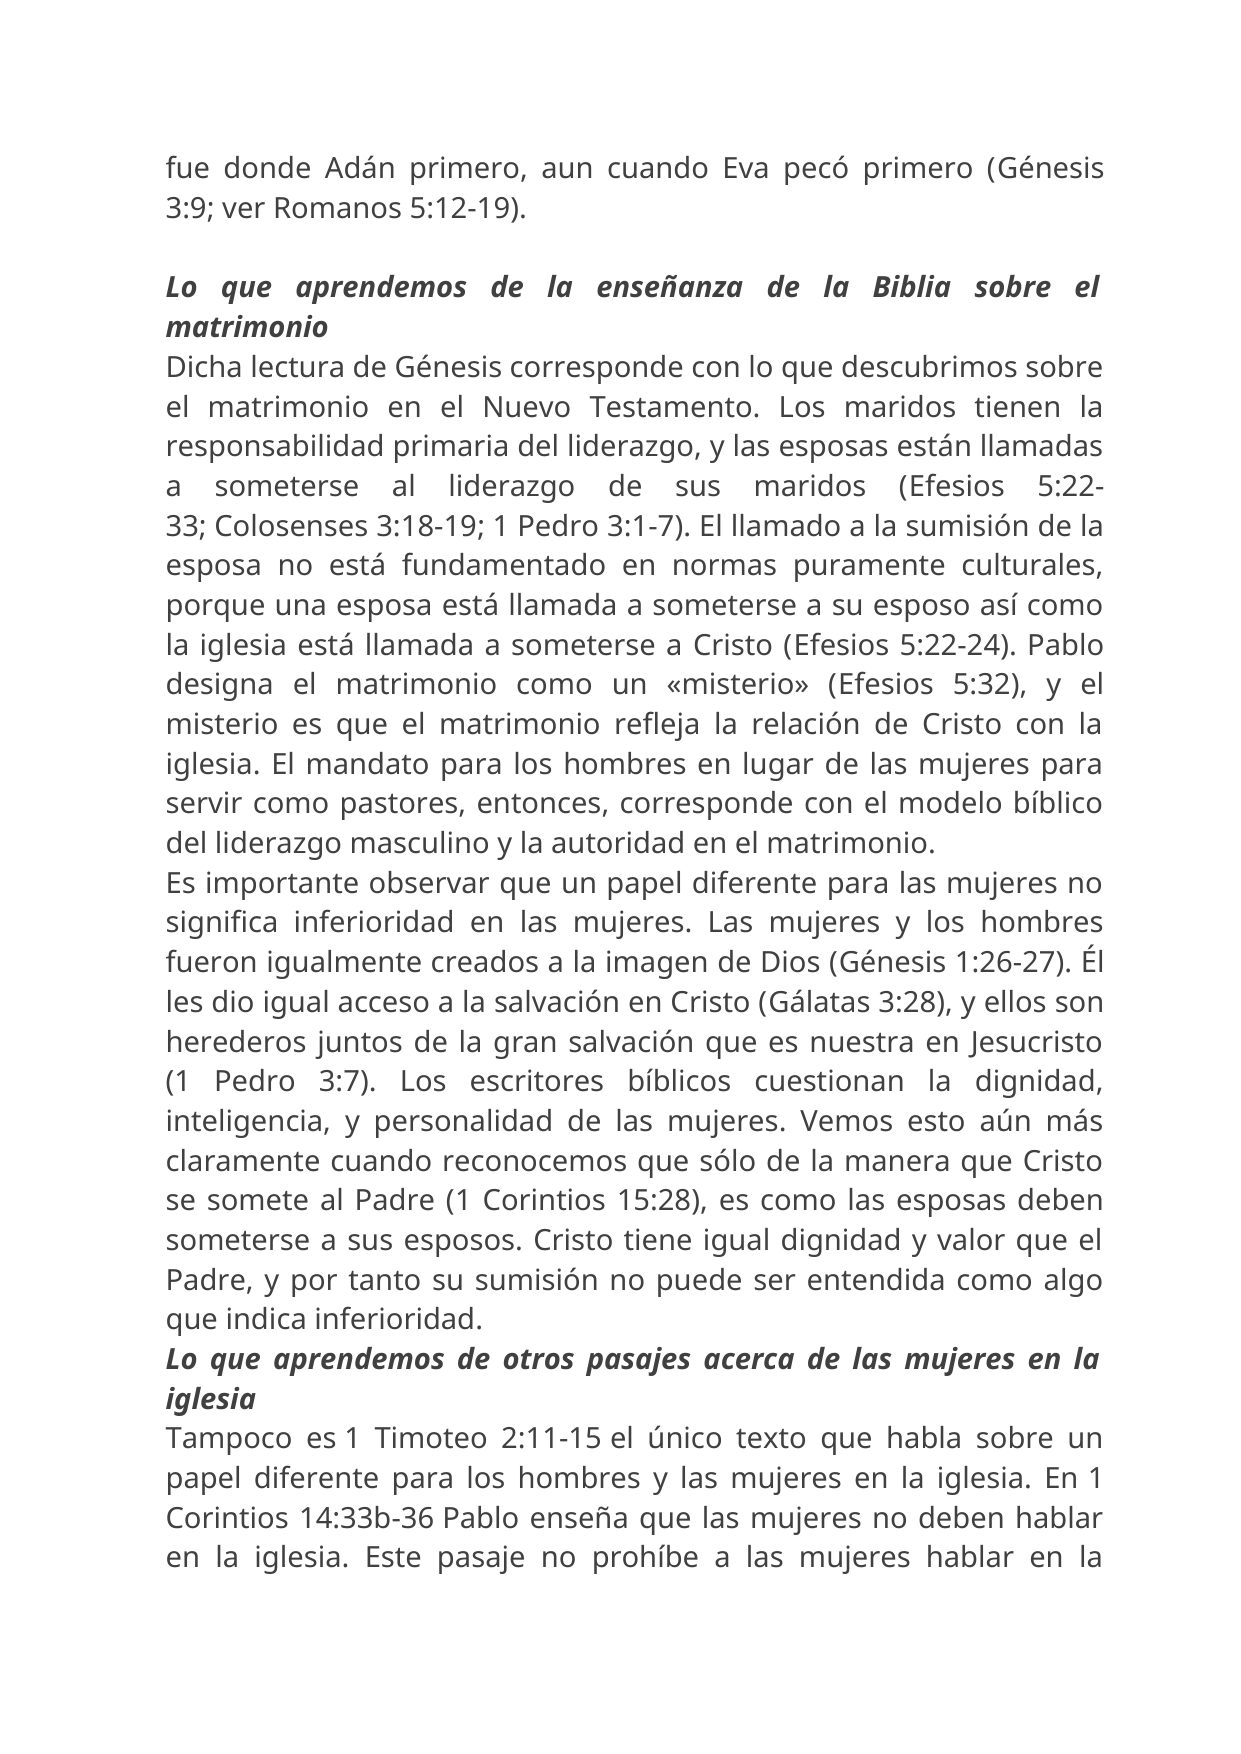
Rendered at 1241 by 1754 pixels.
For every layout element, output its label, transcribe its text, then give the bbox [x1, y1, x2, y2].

text Lo que aprendemos de la enseñanza de la Biblia sobre el matrimonio [165, 267, 1104, 346]
text Es importante observar que un papel diferente para las mujeres no significa inferioridad en las mujeres. Las mujeres y los hombres fueron igualmente creados a la imagen de Dios (Génesis 1:26-27). Él les dio igual acceso a la salvación en Cristo (Gálatas 3:28), y ellos son herederos juntos de la gran salvación que es nuestra en Jesucristo (1 Pedro 3:7). Los escritores bíblicos cuestionan la dignidad, inteligencia, y personalidad de las mujeres. Vemos esto aún más claramente cuando reconocemos que sólo de la manera que Cristo se somete al Padre (1 Corintios 15:28), es como las esposas deben someterse a sus esposos. Cristo tiene igual dignidad y valor que el Padre, y por tanto su sumisión no puede ser entendida como algo que indica inferioridad. [165, 862, 1104, 1338]
text Dicha lectura de Génesis corresponde con lo que descubrimos sobre el matrimonio en el Nuevo Testamento. Los maridos tienen la responsabilidad primaria del liderazgo, y las esposas están llamadas a someterse al liderazgo de sus maridos (Efesios 5:22-33; Colosenses 3:18-19; 1 Pedro 3:1-7). El llamado a la sumisión de la esposa no está fundamentado en normas puramente culturales, porque una esposa está llamada a someterse a su esposo así como la iglesia está llamada a someterse a Cristo (Efesios 5:22-24). Pablo designa el matrimonio como un «misterio» (Efesios 5:32), y el misterio es que el matrimonio refleja la relación de Cristo con la iglesia. El mandato para los hombres en lugar de las mujeres para servir como pastores, entonces, corresponde con el modelo bíblico del liderazgo masculino y la autoridad en el matrimonio. [165, 346, 1104, 862]
text Lo que aprendemos de otros pasajes acerca de las mujeres en la iglesia [165, 1338, 1104, 1418]
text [165, 148, 1104, 227]
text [165, 1418, 1104, 1576]
